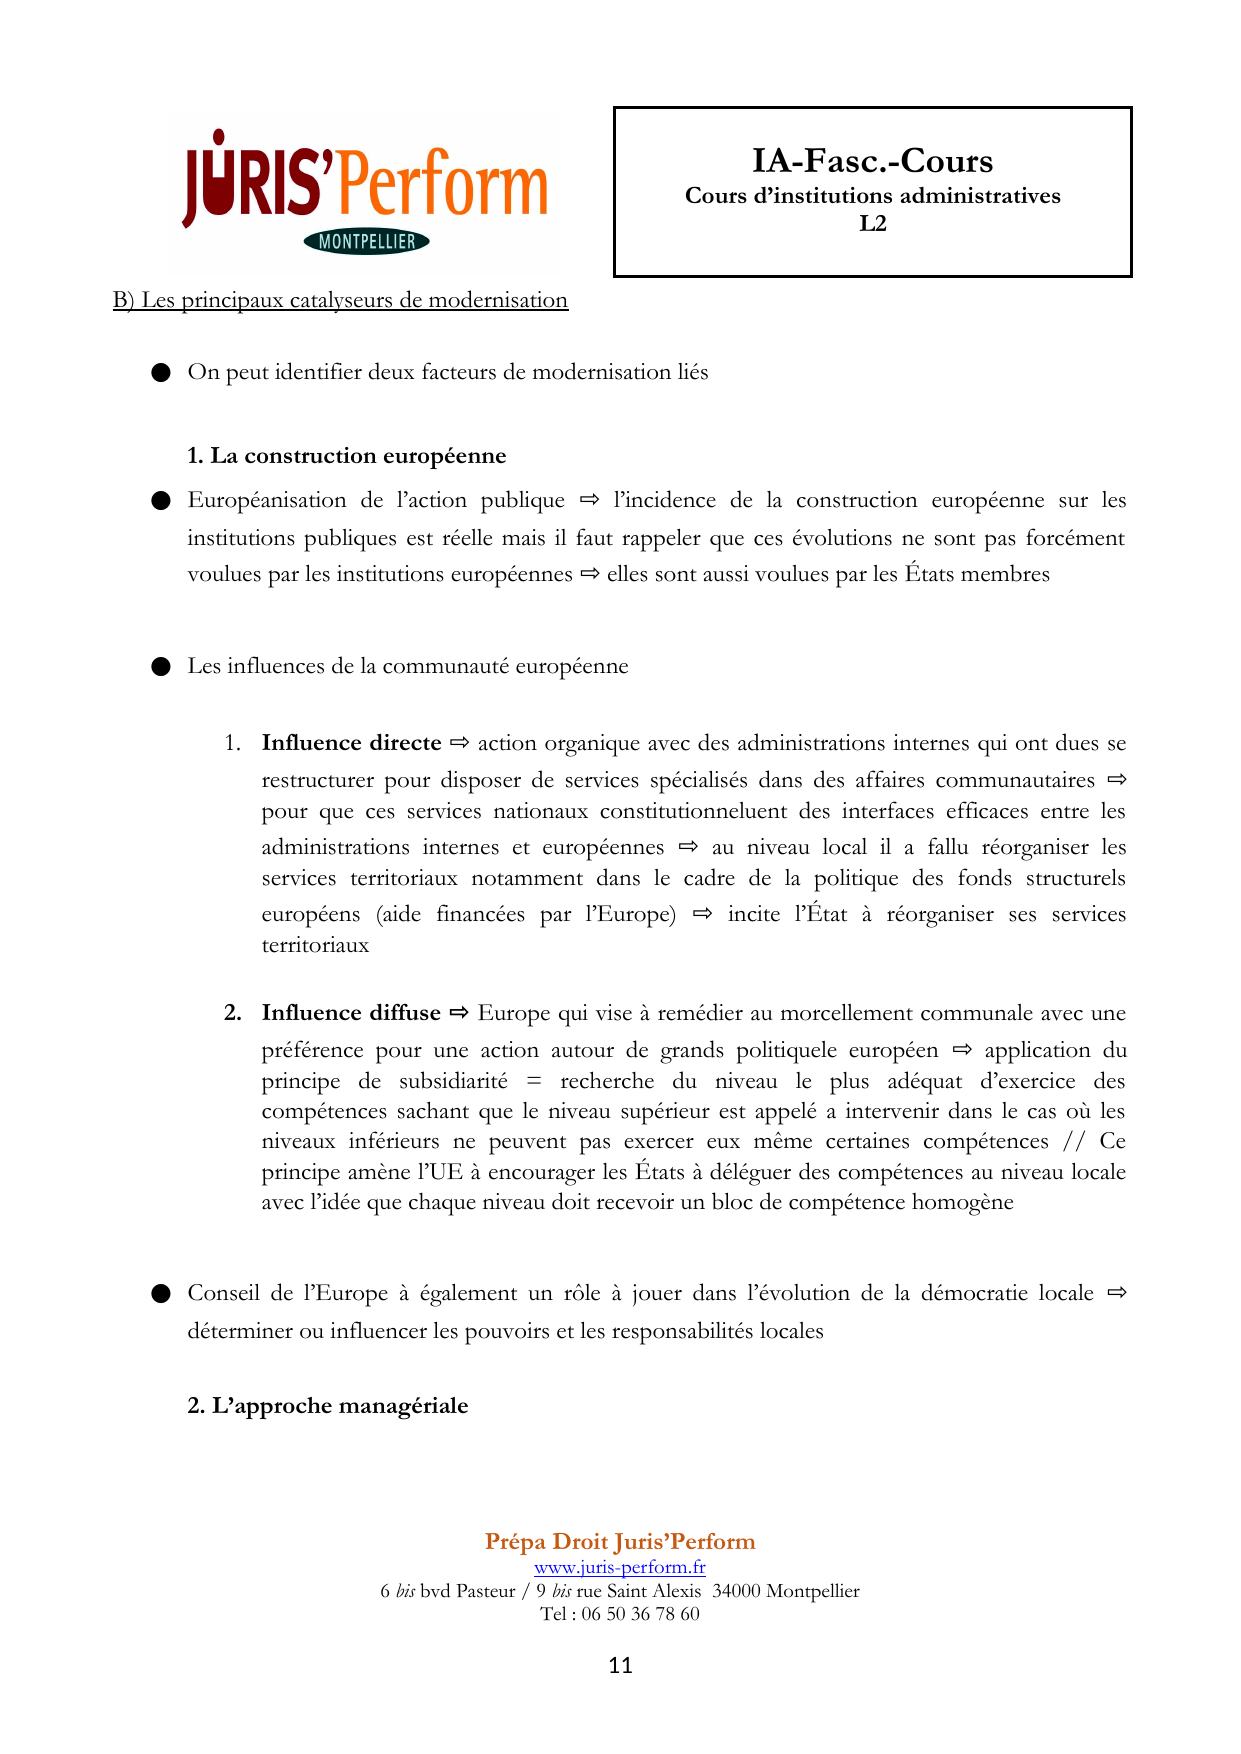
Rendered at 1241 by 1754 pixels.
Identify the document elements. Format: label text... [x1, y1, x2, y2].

list Conseil de l’Europe à également un rôle à jouer dans l’évolution de la démocratie locale ⇨ déterminer ou influencer les pouvoirs et les responsabilités locales [150, 1263, 1128, 1344]
list Les influences de la communauté européenne [150, 636, 1128, 687]
list Influence diffuse ⇨ Europe qui vise à remédier au morcellement communale avec une préférence pour une action autour de grands politiquele européen ⇨ application du principe de subsidiarité = recherche du niveau le plus adéquat d’exercice des compétences sachant que le niveau supérieur est appelé a intervenir dans le cas où les niveaux inférieurs ne peuvent pas exercer eux même certaines compétences // Ce principe amène l’UE à encourager les États à déléguer des compétences au niveau locale avec l’idée que chaque niveau doit recevoir un bloc de compétence homogène [224, 994, 1128, 1216]
list Européanisation de l’action publique ⇨ l’incidence de la construction européenne sur les institutions publiques est réelle mais il faut rappeler que ces évolutions ne sont pas forcément voulues par les institutions européennes ⇨ elles sont aussi voulues par les États membres [150, 470, 1128, 589]
list On peut identifier deux facteurs de modernisation liés [150, 342, 1128, 393]
text 1. La construction européenne [112, 442, 1128, 470]
list Influence directe ⇨ action organique avec des administrations internes qui ont dues se restructurer pour disposer de services spécialisés dans des affaires communautaires ⇨ pour que ces services nationaux constitutionneluent des interfaces efficaces entre les administrations internes et européennes ⇨ au niveau local il a fallu réorganiser les services territoriaux notamment dans le cadre de la politique des fonds structurels européens (aide financées par l’Europe) ⇨ incite l’État à réorganiser ses services territoriaux [224, 724, 1128, 959]
picture [167, 109, 561, 276]
text B) Les principaux catalyseurs de modernisation [112, 286, 1128, 314]
text 2. L’approche managériale [112, 1392, 1128, 1420]
